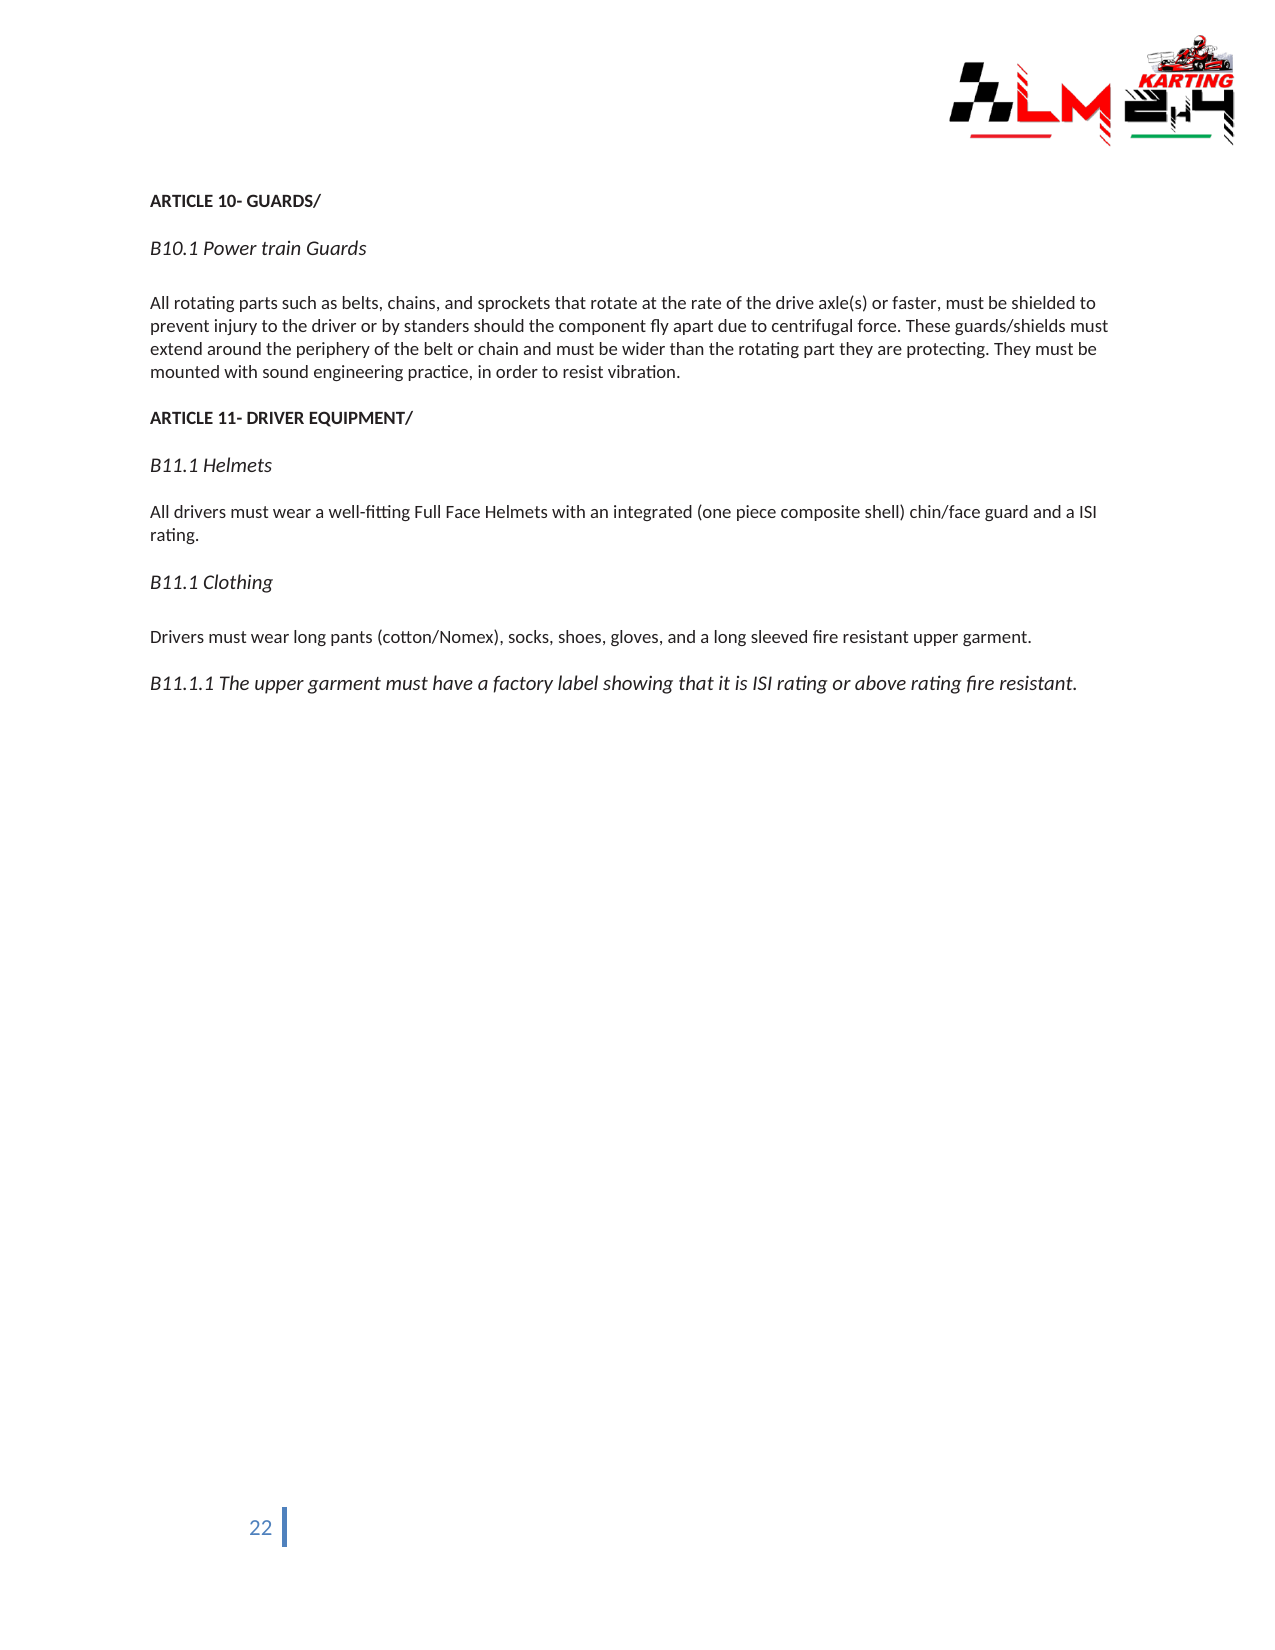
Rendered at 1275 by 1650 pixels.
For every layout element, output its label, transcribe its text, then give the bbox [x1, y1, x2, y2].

text B10.1 Power train Guards [150, 235, 1125, 261]
text Drivers must wear long pants (cotton/Nomex), socks, shoes, gloves, and a long sleeved fire resistant upper garment. [150, 625, 1125, 648]
text B11.1 Clothing [150, 569, 1125, 594]
text All drivers must wear a well-fitting Full Face Helmets with an integrated (one piece composite shell) chin/face guard and a ISI rating. [150, 500, 1125, 546]
text ARTICLE 11- DRIVER EQUIPMENT/ [150, 406, 1125, 429]
text B11.1.1 The upper garment must have a factory label showing that it is ISI rating or above rating fire resistant. [150, 671, 1125, 696]
picture [945, 27, 1236, 151]
text ARTICLE 10- GUARDS/ [150, 189, 1125, 212]
text B11.1 Helmets [150, 452, 1125, 477]
text All rotating parts such as belts, chains, and sprockets that rotate at the rate of the drive axle(s) or faster, must be shielded to prevent injury to the driver or by standers should the component fly apart due to centrifugal force. These guards/shields must extend around the periphery of the belt or chain and must be wider than the rotating part they are protecting. They must be mounted with sound engineering practice, in order to resist vibration. [150, 291, 1125, 383]
